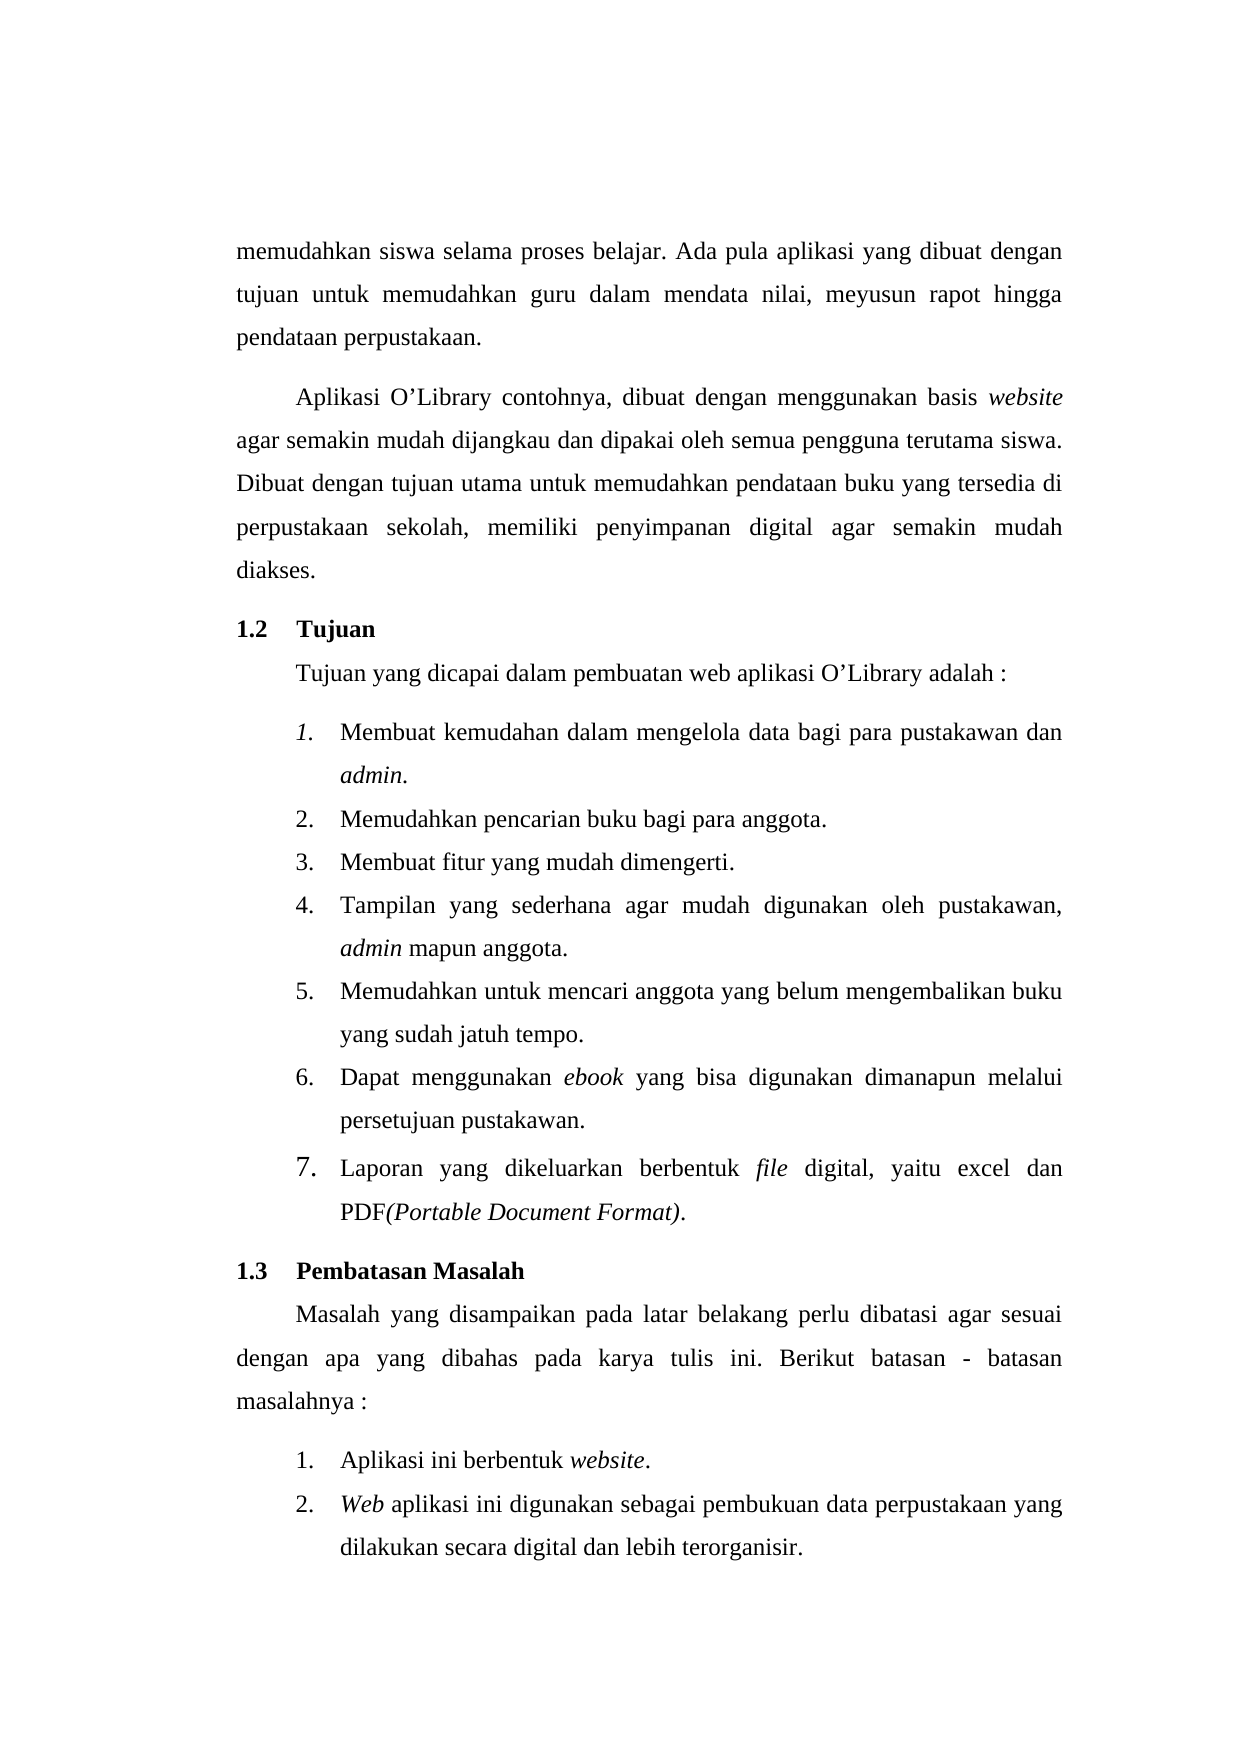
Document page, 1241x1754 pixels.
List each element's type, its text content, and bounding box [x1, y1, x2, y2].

text Aplikasi O’Library contohnya, dibuat dengan menggunakan basis website agar semakin mudah dijangkau dan dipakai oleh semua pengguna terutama siswa. Dibuat dengan tujuan utama untuk memudahkan pendataan buku yang tersedia di perpustakaan sekolah, memiliki penyimpanan digital agar semakin mudah diakses. [236, 382, 1063, 583]
list Membuat fitur yang mudah dimengerti. [295, 847, 1063, 876]
list Web aplikasi ini digunakan sebagai pembukuan data perpustakaan yang dilakukan secara digital dan lebih terorganisir. [295, 1489, 1063, 1561]
list Memudahkan pencarian buku bagi para anggota. [295, 804, 1063, 832]
subtitle Tujuan [236, 614, 1063, 643]
list Dapat menggunakan ebook yang bisa digunakan dimanapun melalui persetujuan pustakawan. [295, 1062, 1063, 1134]
list Tampilan yang sederhana agar mudah digunakan oleh pustakawan, admin mapun anggota. [295, 890, 1063, 962]
list Aplikasi ini berbentuk website. [295, 1446, 1063, 1474]
text Masalah yang disampaikan pada latar belakang perlu dibatasi agar sesuai dengan apa yang dibahas pada karya tulis ini. Berikut batasan - batasan masalahnya : [236, 1299, 1063, 1414]
list Memudahkan untuk mencari anggota yang belum mengembalikan buku yang sudah jatuh tempo. [295, 976, 1063, 1048]
list Laporan yang dikeluarkan berbentuk file digital, yaitu excel dan PDF(Portable Document Format). [295, 1149, 1063, 1225]
subtitle Pembatasan Masalah [236, 1256, 1063, 1285]
text Tujuan yang dicapai dalam pembuatan web aplikasi O’Library adalah : [236, 658, 1063, 686]
list Membuat kemudahan dalam mengelola data bagi para pustakawan dan admin. [295, 717, 1063, 789]
